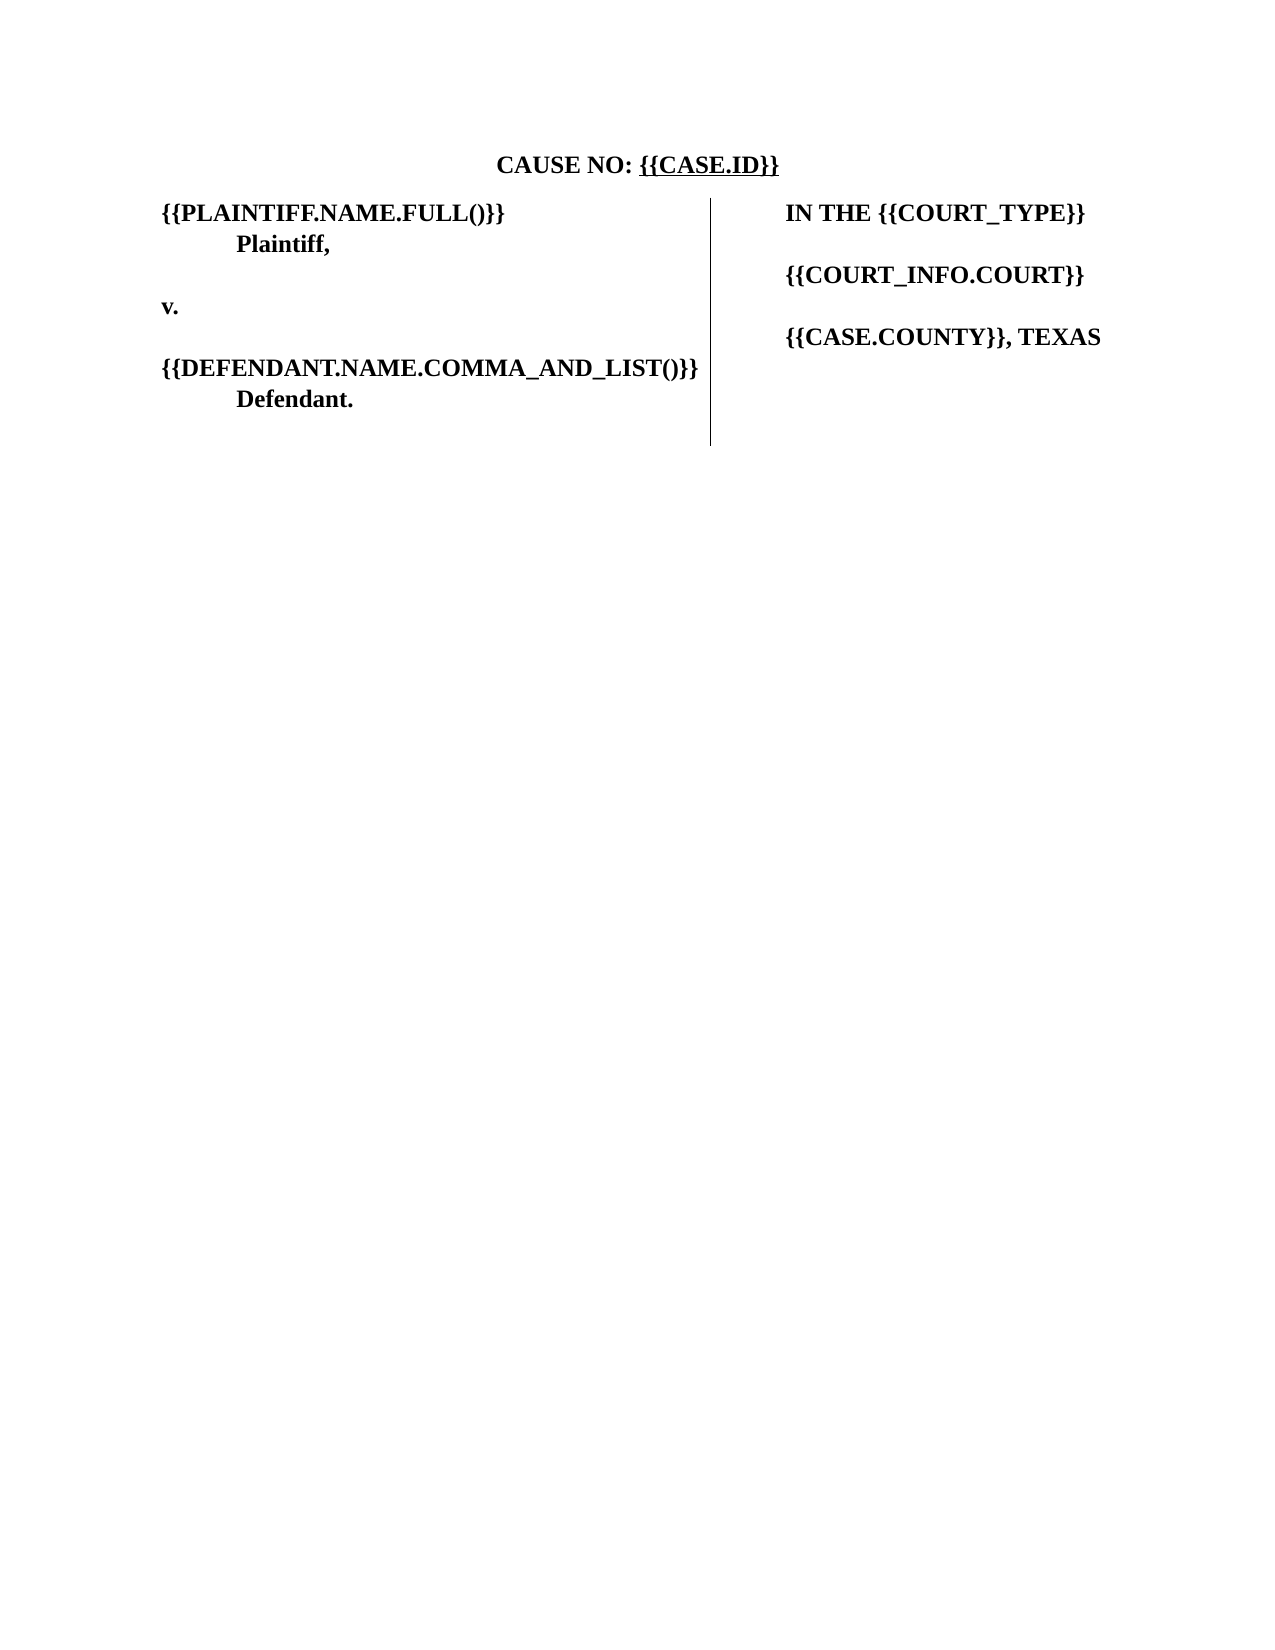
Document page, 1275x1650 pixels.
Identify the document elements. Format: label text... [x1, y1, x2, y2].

text CAUSE NO: {{case.id}} [150, 150, 1125, 179]
table_header {{plaintiff.name.full()}} Plaintiff, v. {{defendant.name.comma_and_list()}} Defendant. [150, 198, 710, 446]
table_header IN THE {{court_type}} {{court_info.Court}} {{case.county}}, TEXAS [711, 198, 1125, 446]
